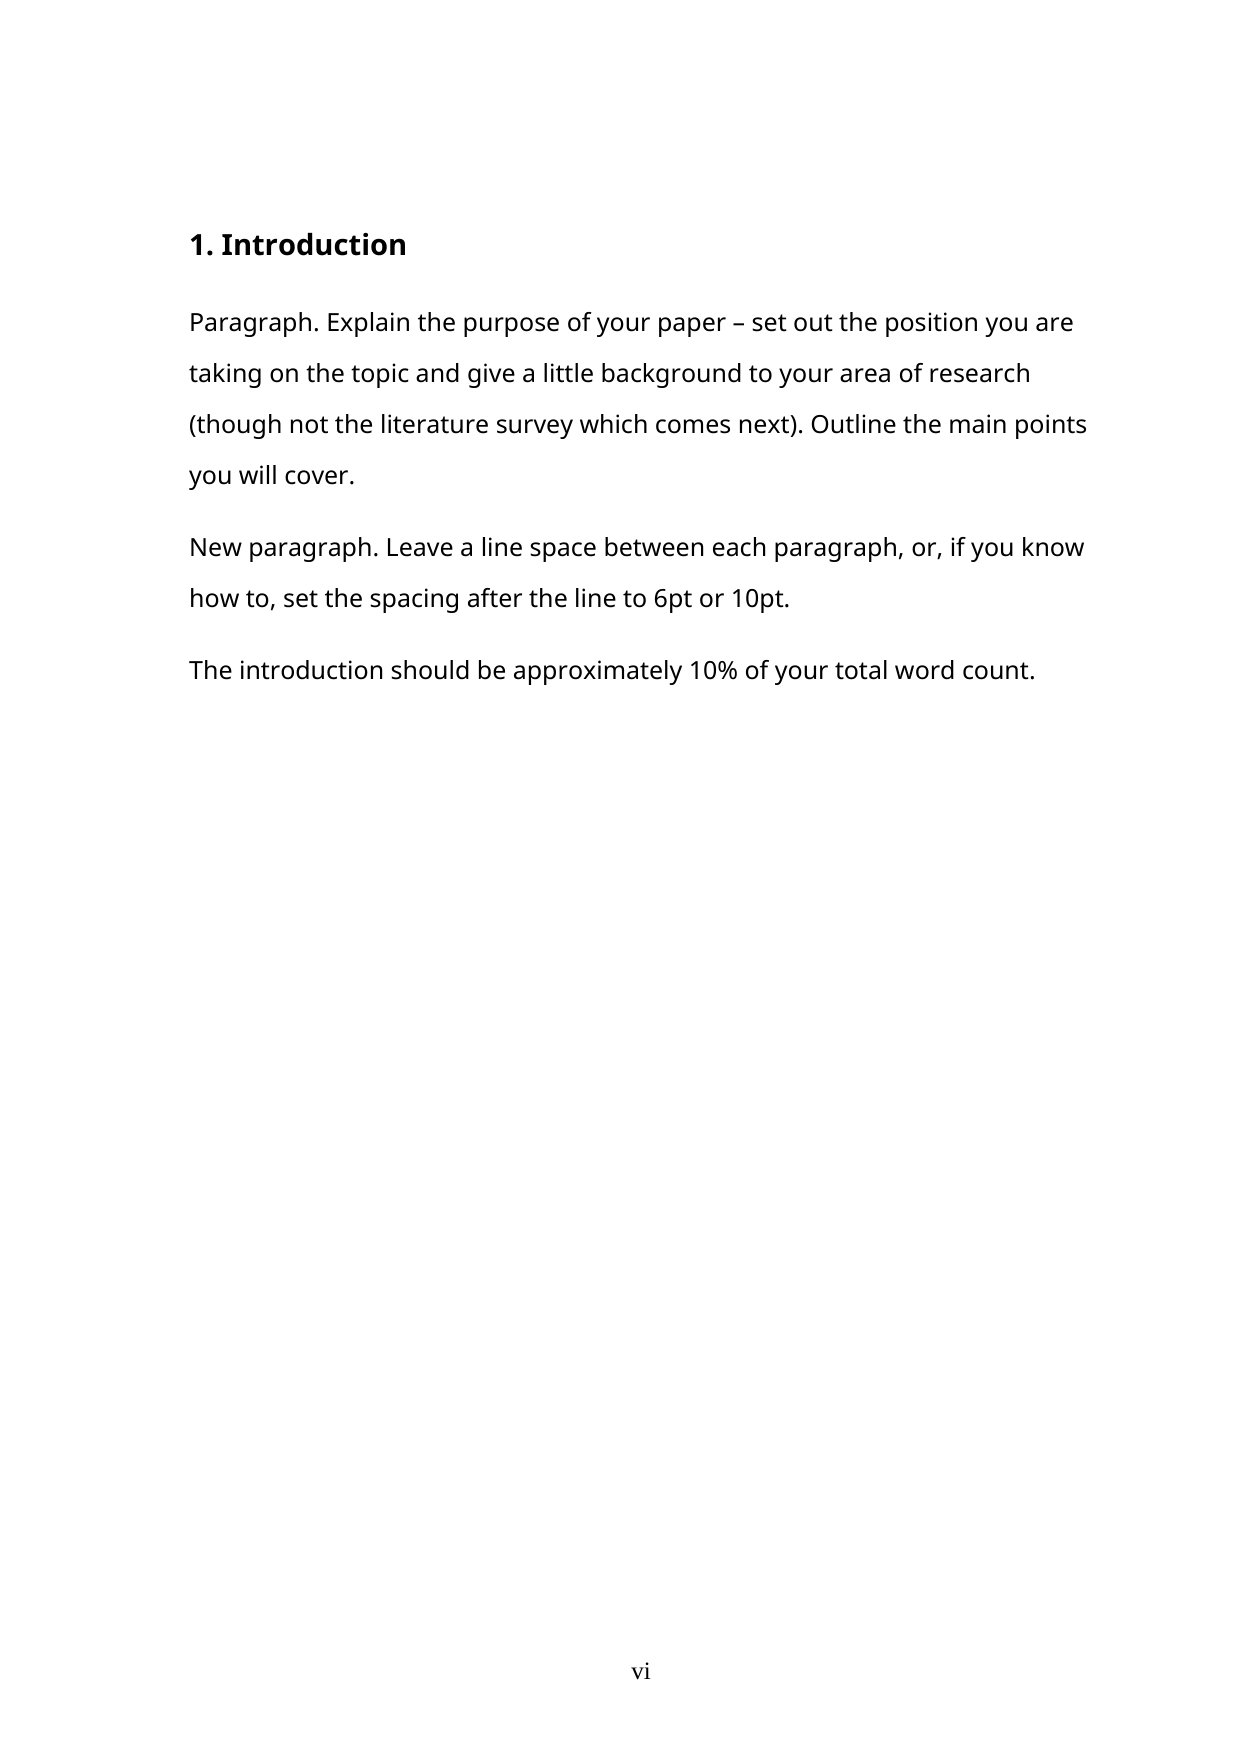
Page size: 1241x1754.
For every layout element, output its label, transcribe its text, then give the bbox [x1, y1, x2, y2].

text The introduction should be approximately 10% of your total word count. [189, 653, 1092, 687]
subtitle 1. Introduction [189, 224, 1092, 264]
text New paragraph. Leave a line space between each paragraph, or, if you know how to, set the spacing after the line to 6pt or 10pt. [189, 530, 1092, 615]
text Paragraph. Explain the purpose of your paper – set out the position you are taking on the topic and give a little background to your area of research (though not the literature survey which comes next). Outline the main points you will cover. [189, 305, 1092, 492]
